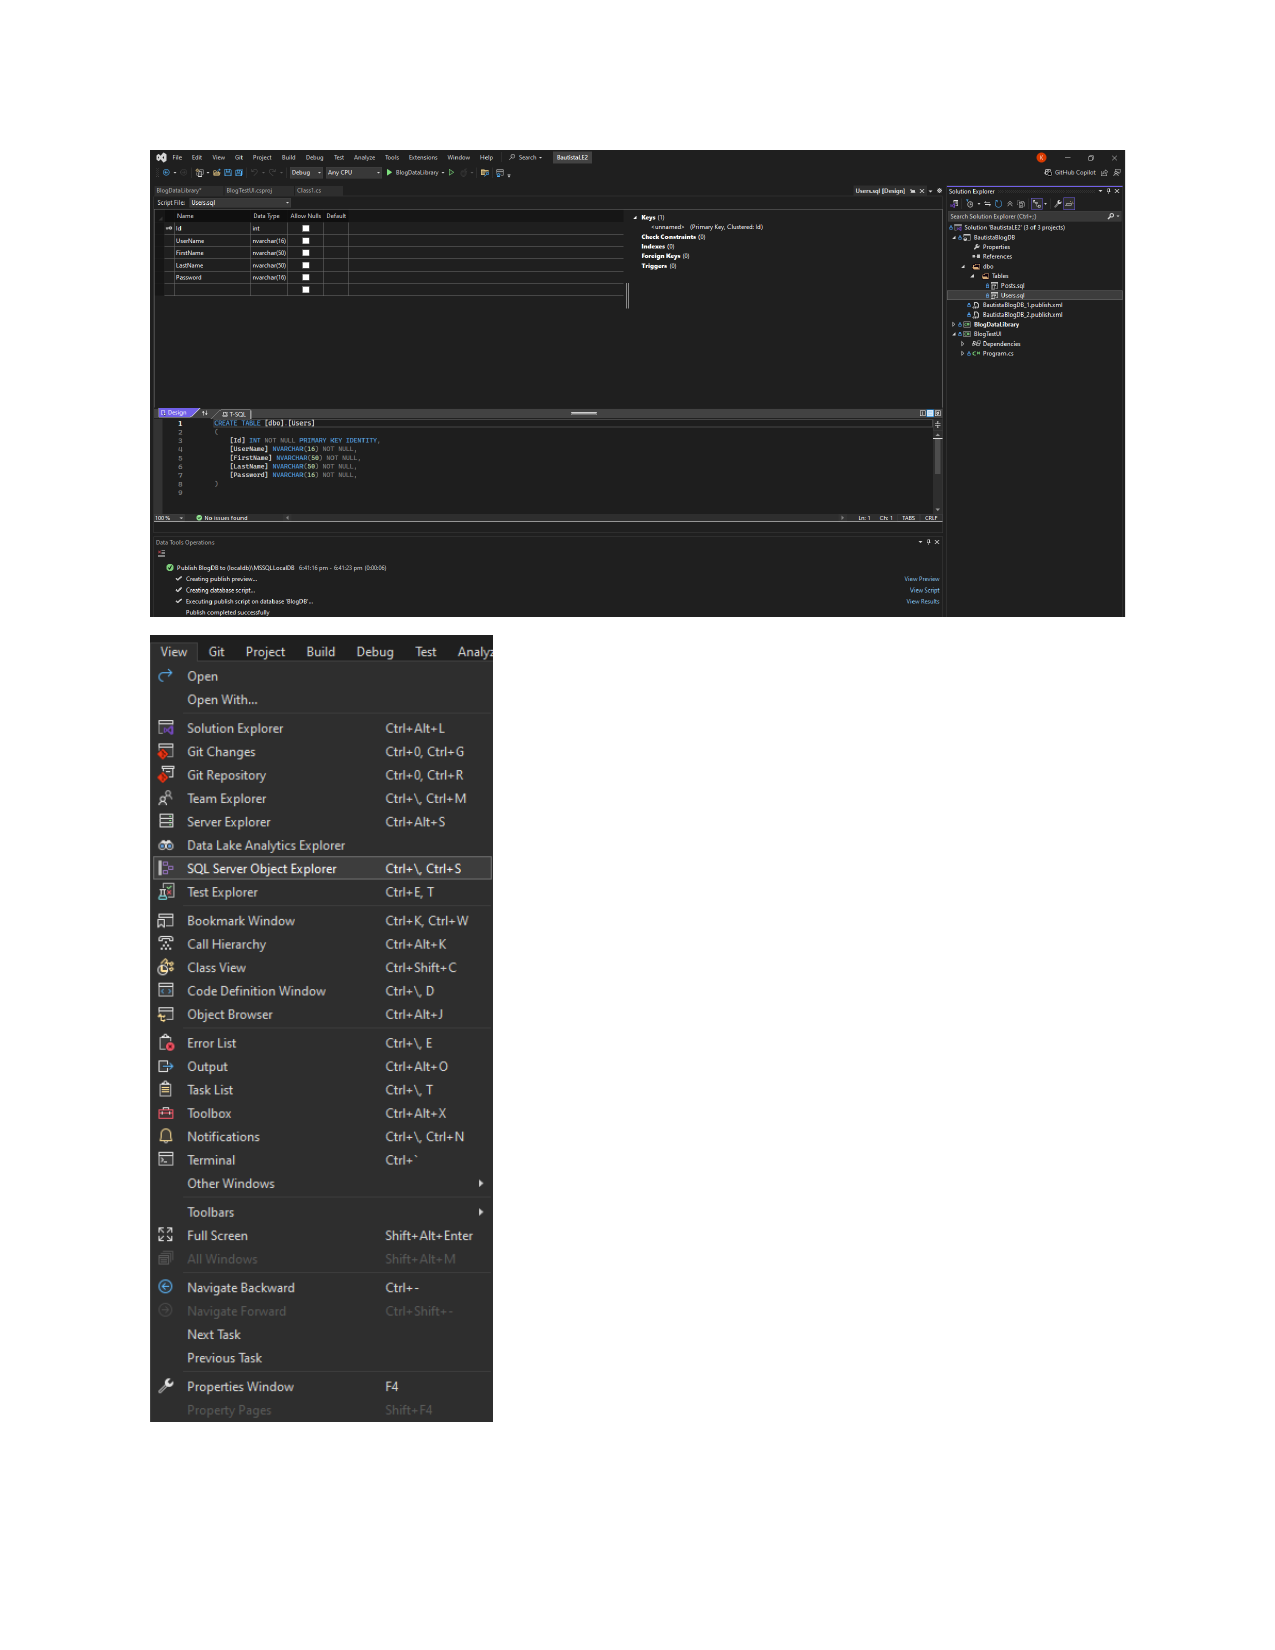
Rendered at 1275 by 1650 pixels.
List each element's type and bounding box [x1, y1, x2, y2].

picture [150, 150, 1125, 617]
picture [150, 635, 493, 1422]
